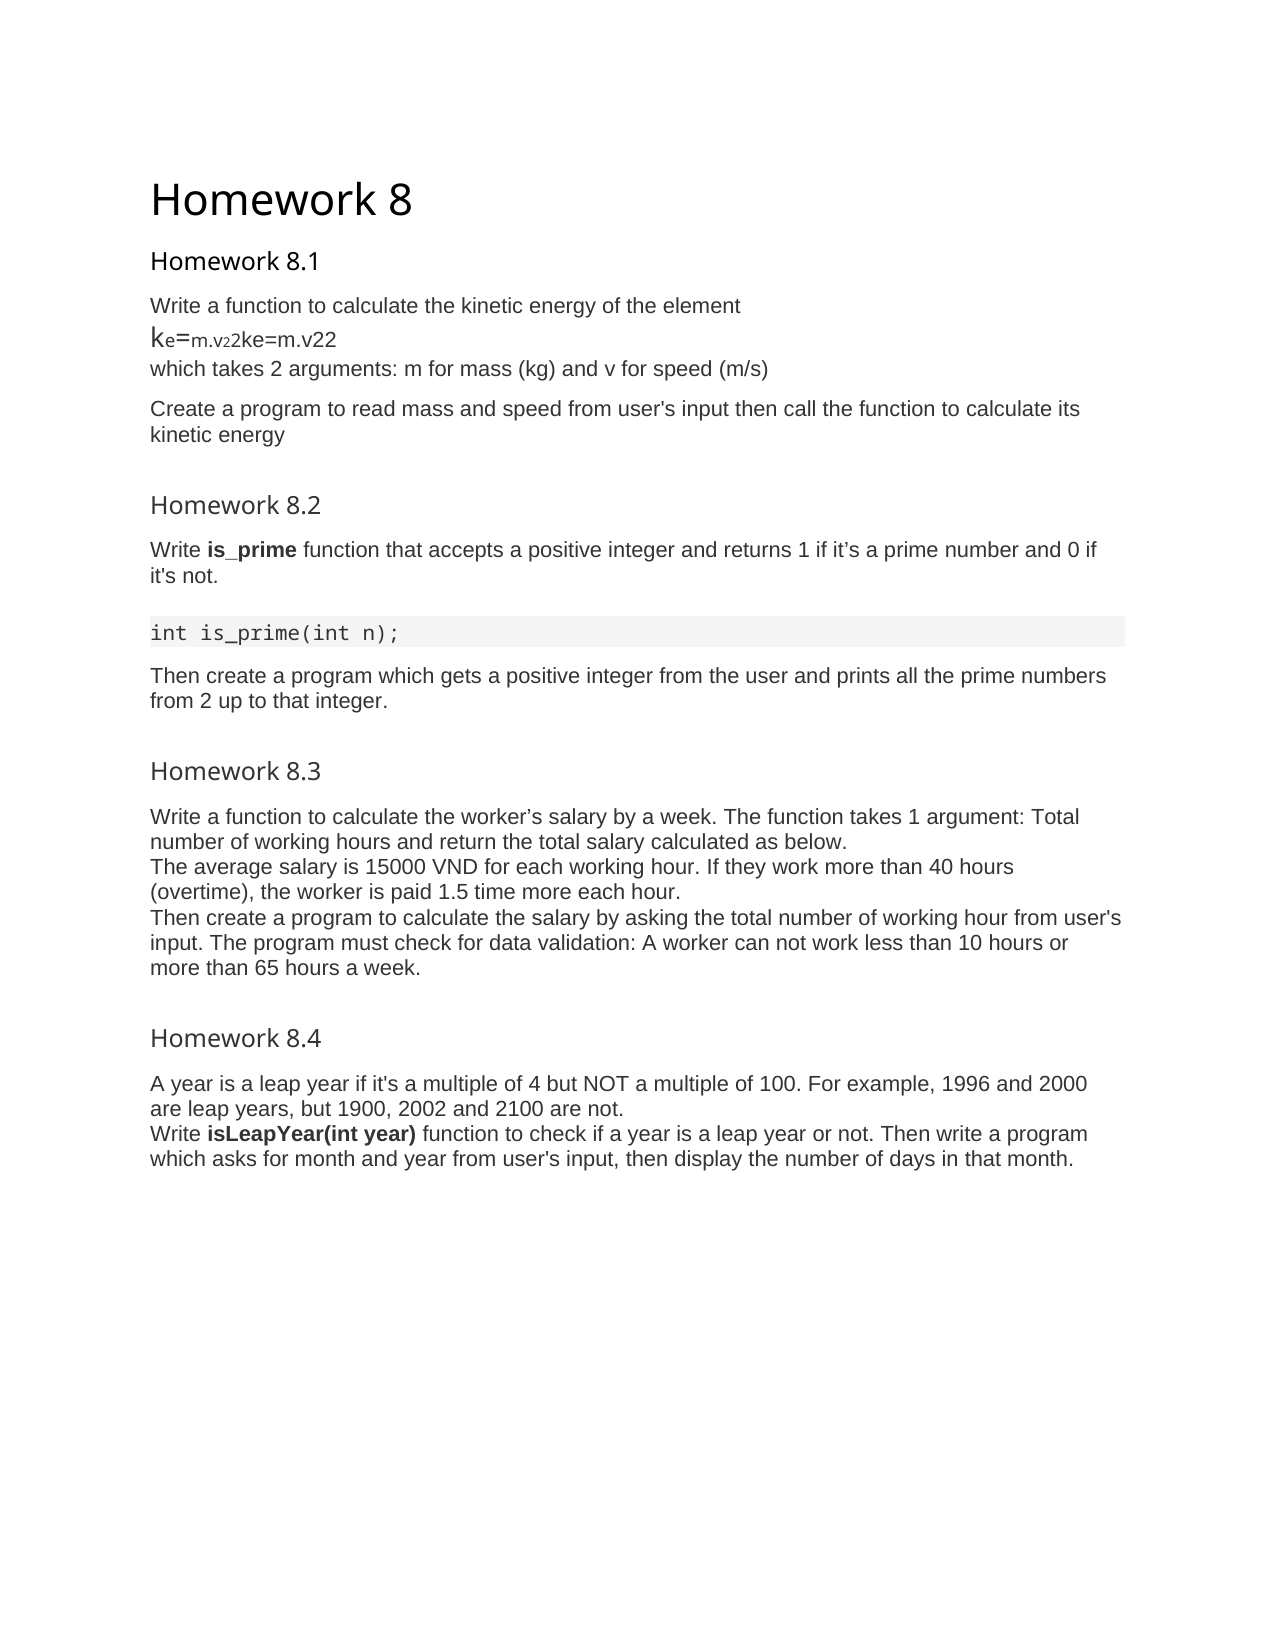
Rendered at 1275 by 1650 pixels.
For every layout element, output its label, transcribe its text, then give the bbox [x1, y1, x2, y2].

text Homework 8.3 [150, 754, 1125, 788]
text which takes 2 arguments: m for mass (kg) and v for speed (m/s) [150, 356, 1125, 381]
text Then create a program to calculate the salary by asking the total number of working hour from user's input. The program must check for data validation: A worker can not work less than 10 hours or more than 65 hours a week. [150, 904, 1125, 980]
text A year is a leap year if it's a multiple of 4 but NOT a multiple of 100. For example, 1996 and 2000 are leap years, but 1900, 2002 and 2100 are not. [150, 1071, 1125, 1121]
text The average salary is 15000 VND for each working hour. If they work more than 40 hours (overtime), the worker is paid 1.5 time more each hour. [150, 854, 1125, 904]
text Write isLeapYear(int year) function to check if a year is a leap year or not. Then write a program which asks for month and year from user's input, then display the number of days in that month. [150, 1121, 1125, 1171]
text Homework 8.1 [150, 244, 1125, 278]
text Then create a program which gets a positive integer from the user and prints all the prime numbers from 2 up to that integer. [150, 663, 1125, 713]
text int is_prime(int n); [150, 616, 1125, 647]
text Write a function to calculate the worker’s salary by a week. The function takes 1 argument: Total number of working hours and return the total salary calculated as below. [150, 803, 1125, 854]
text ke=m.v22ke=m.v22 [150, 319, 1125, 356]
text Homework 8.2 [150, 488, 1125, 522]
text Write is_prime function that accepts a positive integer and returns 1 if it’s a prime number and 0 if it's not. [150, 537, 1125, 616]
text Homework 8.4 [150, 1021, 1125, 1055]
text Homework 8 [150, 166, 1125, 228]
text Write a function to calculate the kinetic energy of the element [150, 293, 1125, 319]
text Create a program to read mass and speed from user's input then call the function to calculate its kinetic energy [150, 396, 1125, 447]
